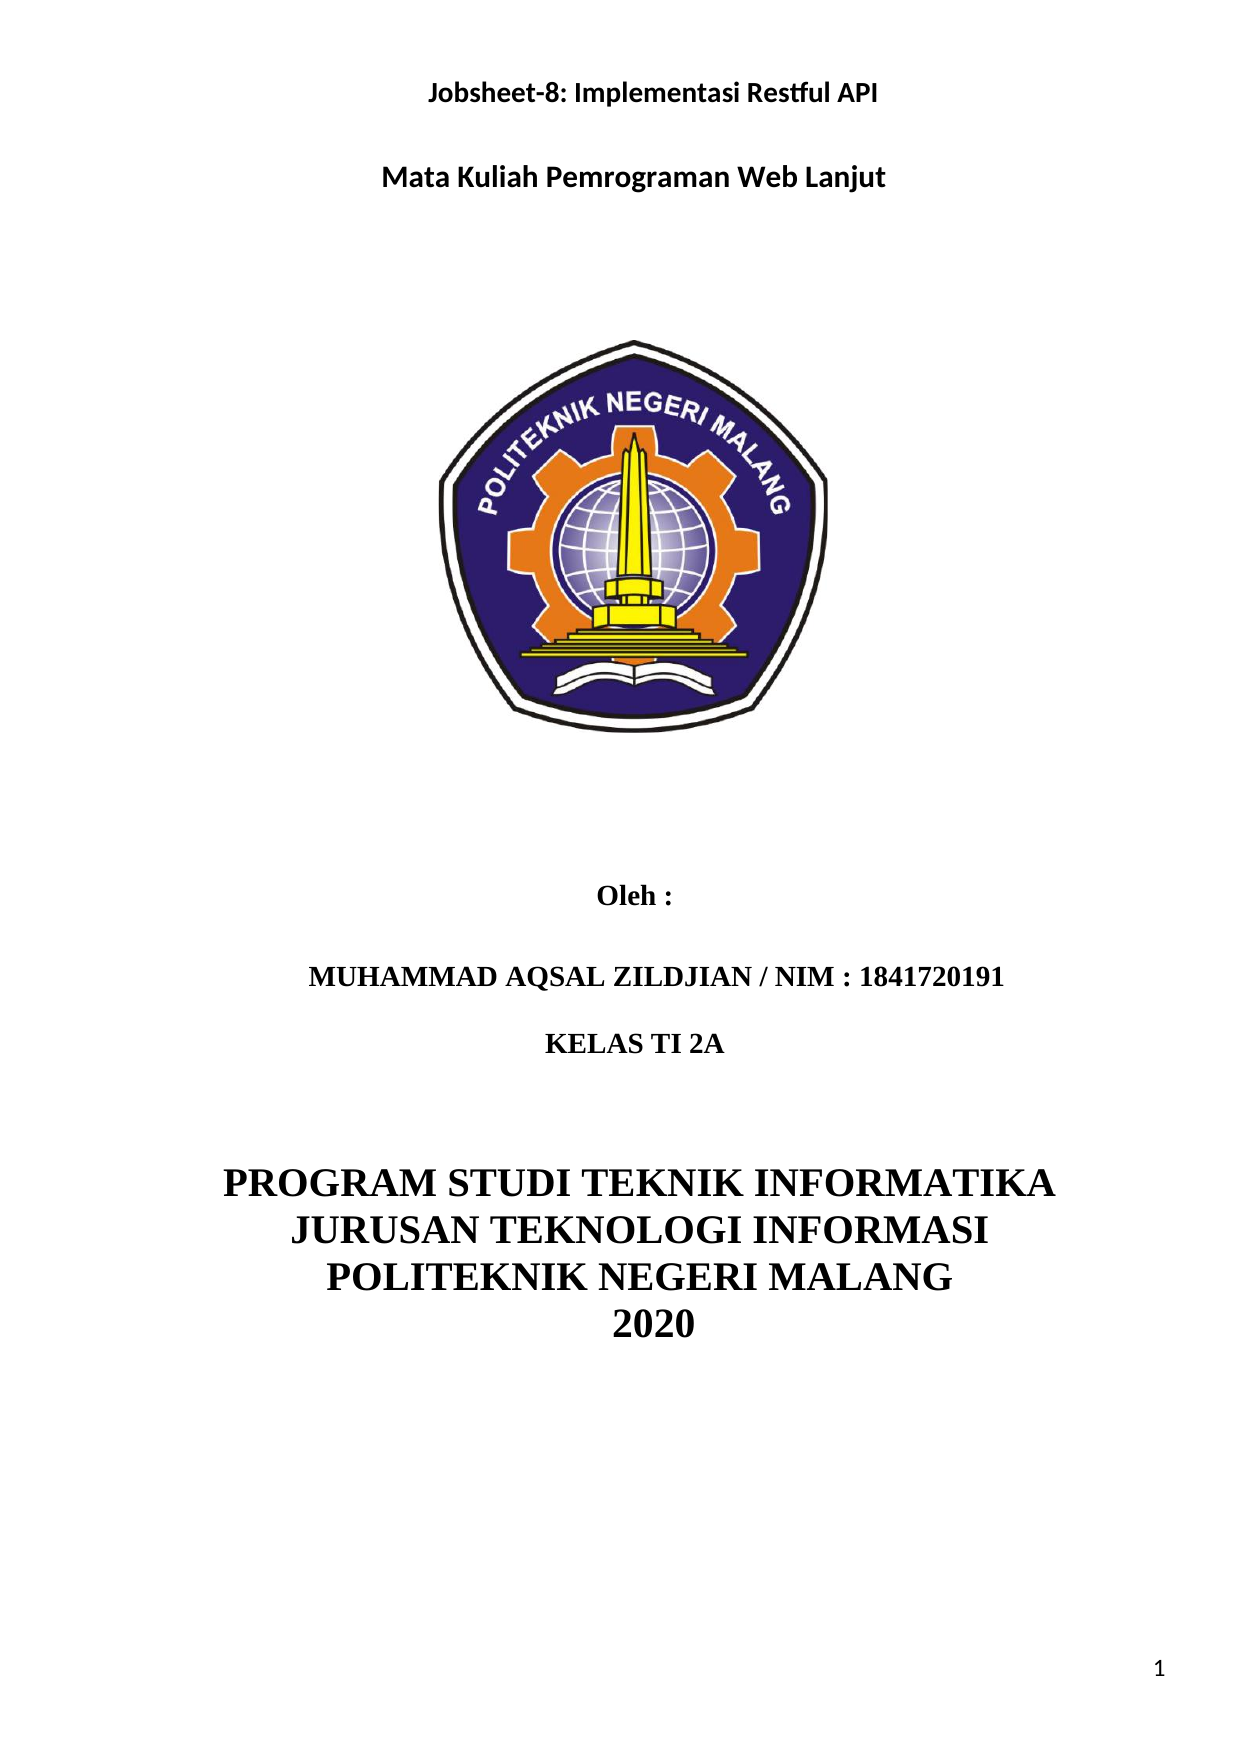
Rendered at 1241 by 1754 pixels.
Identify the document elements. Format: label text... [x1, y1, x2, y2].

text KELAS TI 2A [150, 1027, 1119, 1060]
text Oleh : [150, 878, 1119, 911]
picture [438, 340, 828, 733]
text 2020 [150, 1299, 1157, 1346]
text Jobsheet-8: Implementasi Restful API [150, 74, 1157, 109]
text Mata Kuliah Pemrograman Web Lanjut [381, 158, 1165, 196]
text MUHAMMAD AQSAL ZILDJIAN / NIM : 1841720191 [150, 959, 1163, 993]
text 1 [150, 1652, 1165, 1682]
text PROGRAM STUDI TEKNIK INFORMATIKA JURUSAN TEKNOLOGI INFORMASI POLITEKNIK NEGERI MALANG [212, 1158, 1067, 1299]
